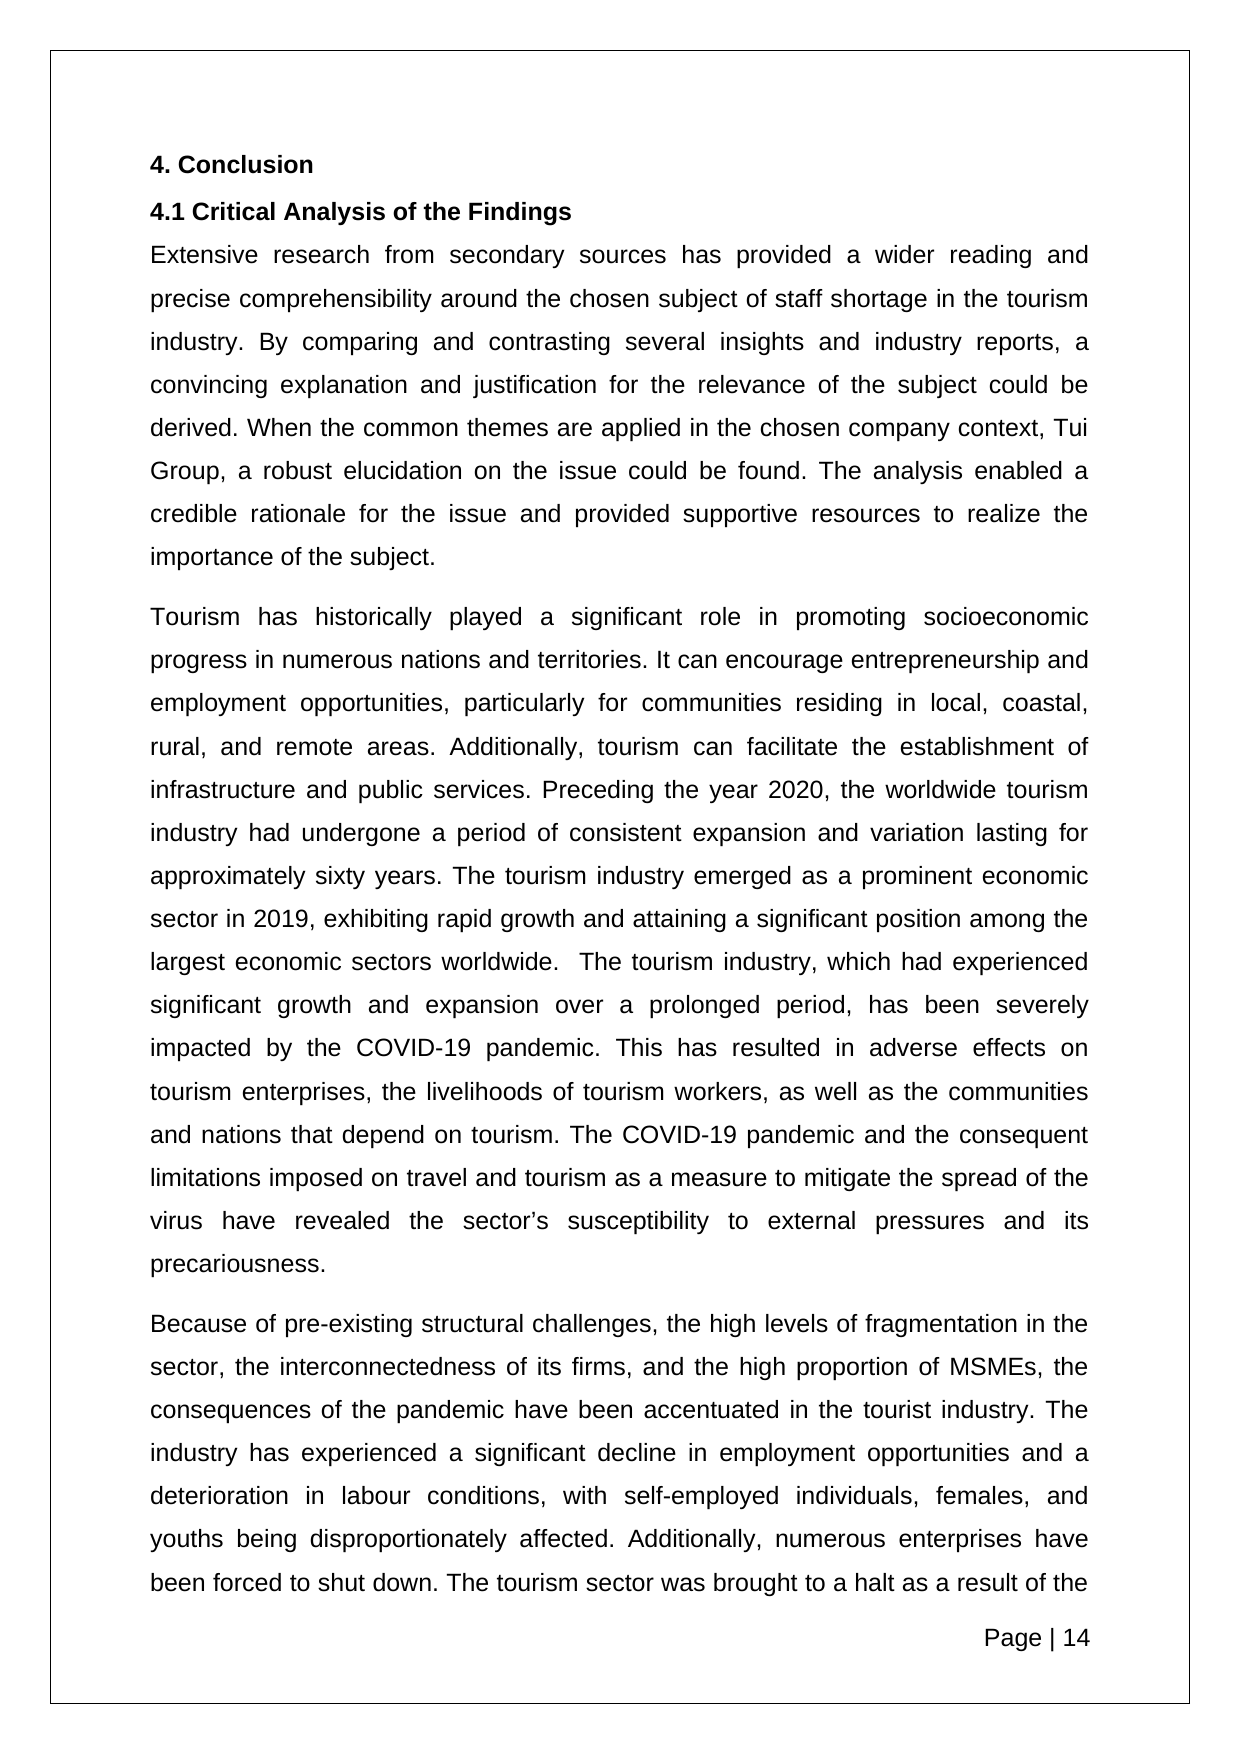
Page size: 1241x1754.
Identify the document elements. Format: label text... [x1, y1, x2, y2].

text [150, 1309, 1090, 1596]
text Extensive research from secondary sources has provided a wider reading and precise comprehensibility around the chosen subject of staff shortage in the tourism industry. By comparing and contrasting several insights and industry reports, a convincing explanation and justification for the relevance of the subject could be derived. When the common themes are applied in the chosen company context, Tui Group, a robust elucidation on the issue could be found. The analysis enabled a credible rationale for the issue and provided supportive resources to realize the importance of the subject. [150, 240, 1090, 571]
subtitle 4. Conclusion [150, 150, 1090, 179]
text Tourism has historically played a significant role in promoting socioeconomic progress in numerous nations and territories. It can encourage entrepreneurship and employment opportunities, particularly for communities residing in local, coastal, rural, and remote areas. Additionally, tourism can facilitate the establishment of infrastructure and public services. Preceding the year 2020, the worldwide tourism industry had undergone a period of consistent expansion and variation lasting for approximately sixty years. The tourism industry emerged as a prominent economic sector in 2019, exhibiting rapid growth and attaining a significant position among the largest economic sectors worldwide. The tourism industry, which had experienced significant growth and expansion over a prolonged period, has been severely impacted by the COVID-19 pandemic. This has resulted in adverse effects on tourism enterprises, the livelihoods of tourism workers, as well as the communities and nations that depend on tourism. The COVID-19 pandemic and the consequent limitations imposed on travel and tourism as a measure to mitigate the spread of the virus have revealed the sector’s susceptibility to external pressures and its precariousness. [150, 602, 1090, 1278]
subtitle 4.1 Critical Analysis of the Findings [150, 197, 1090, 226]
